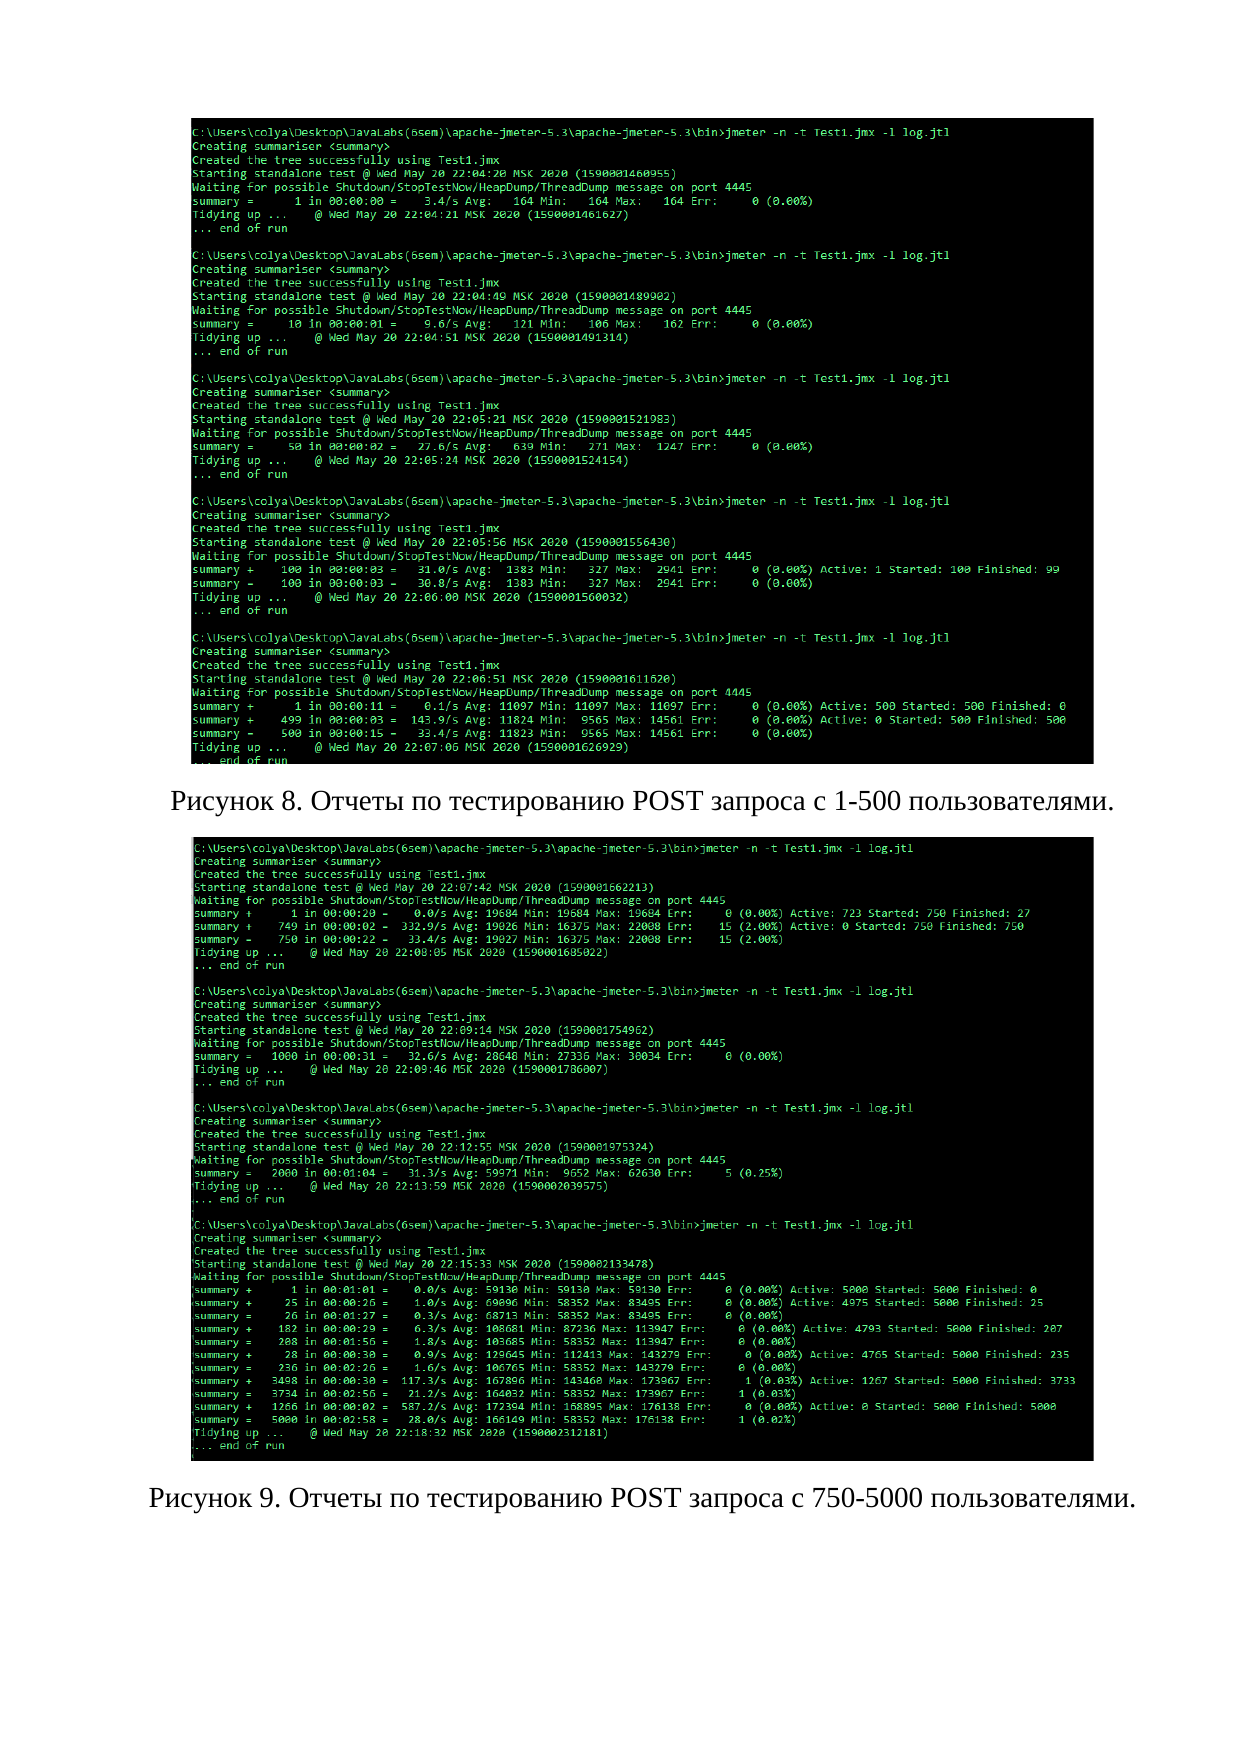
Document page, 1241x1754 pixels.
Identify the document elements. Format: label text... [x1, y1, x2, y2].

text Рисунок 9. Отчеты по тестированию POST запроса с 750-5000 пользователями. [148, 1480, 1137, 1513]
picture [191, 837, 1094, 1461]
text Рисунок 8. Отчеты по тестированию POST запроса с 1-500 пользователями. [148, 783, 1137, 816]
picture [191, 118, 1094, 764]
